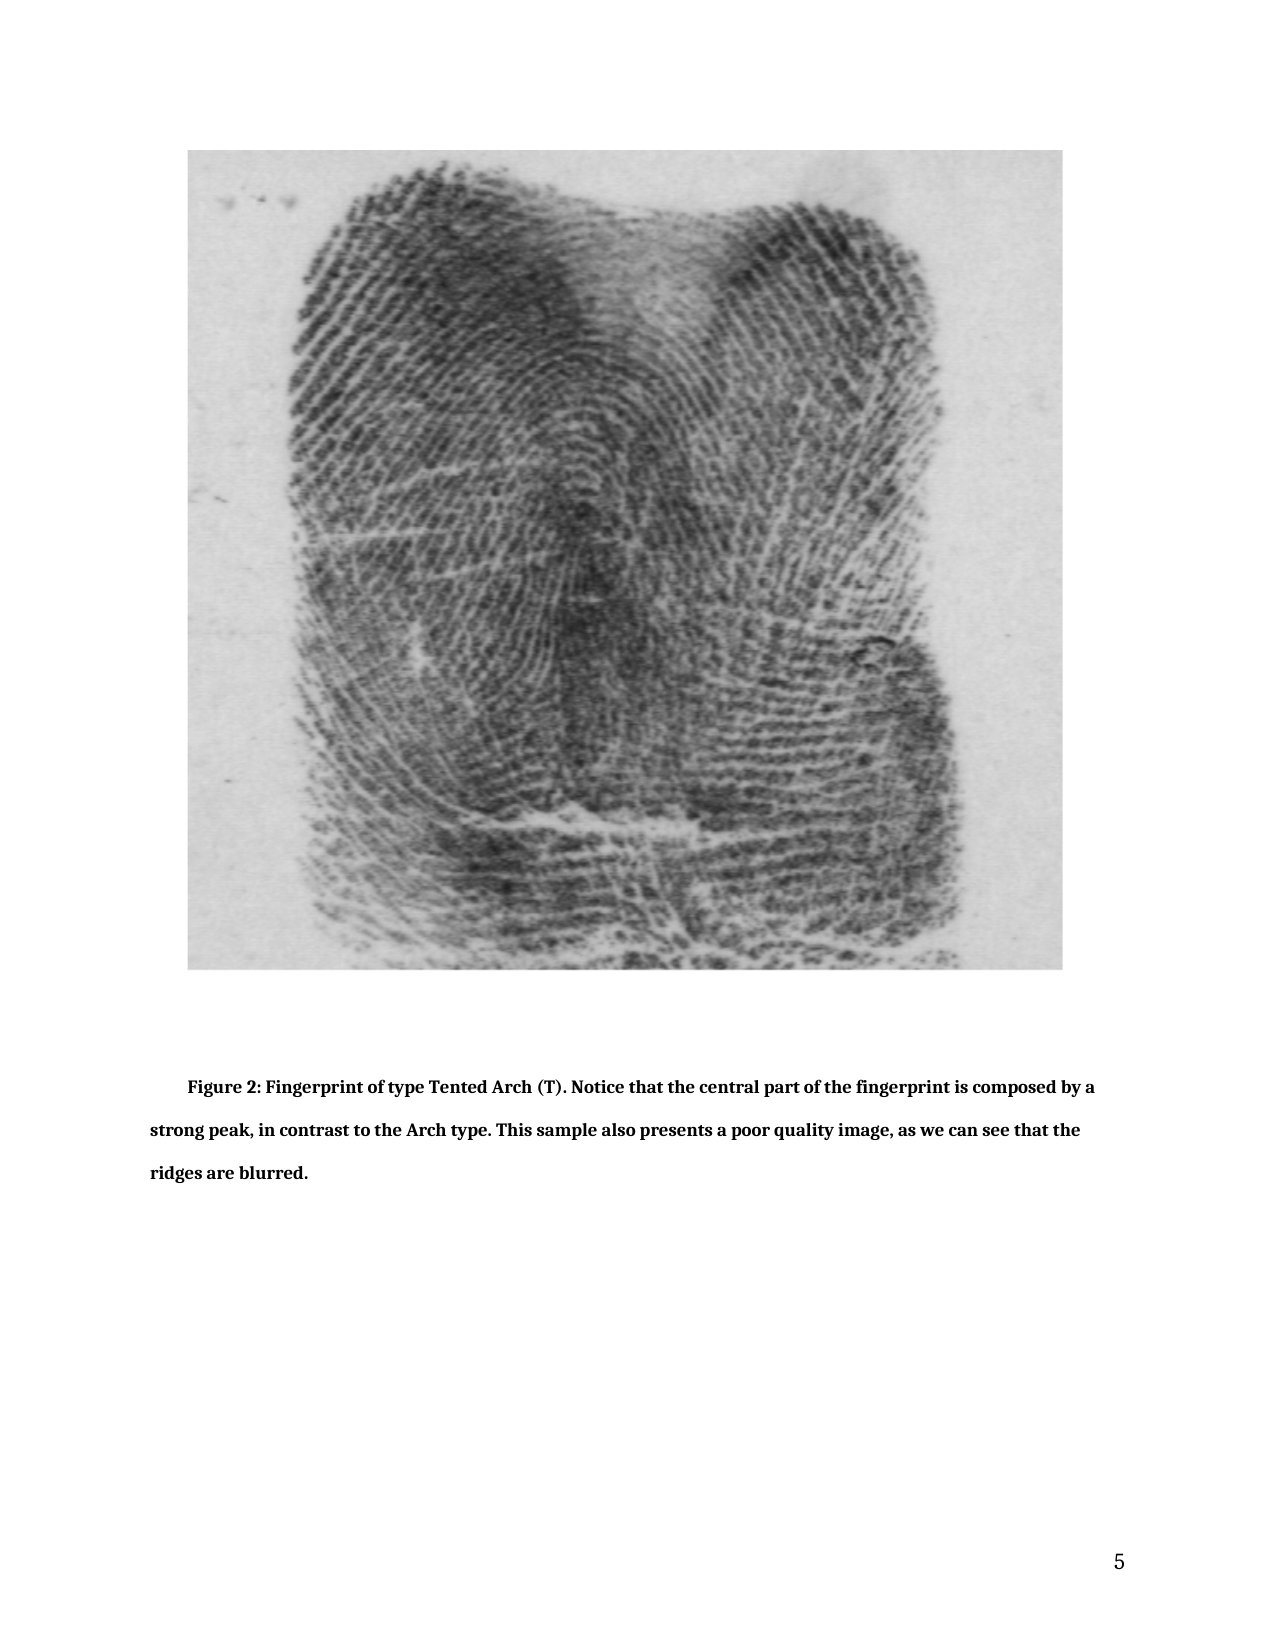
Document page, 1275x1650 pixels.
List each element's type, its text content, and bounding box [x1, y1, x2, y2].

picture [187, 150, 1063, 1025]
